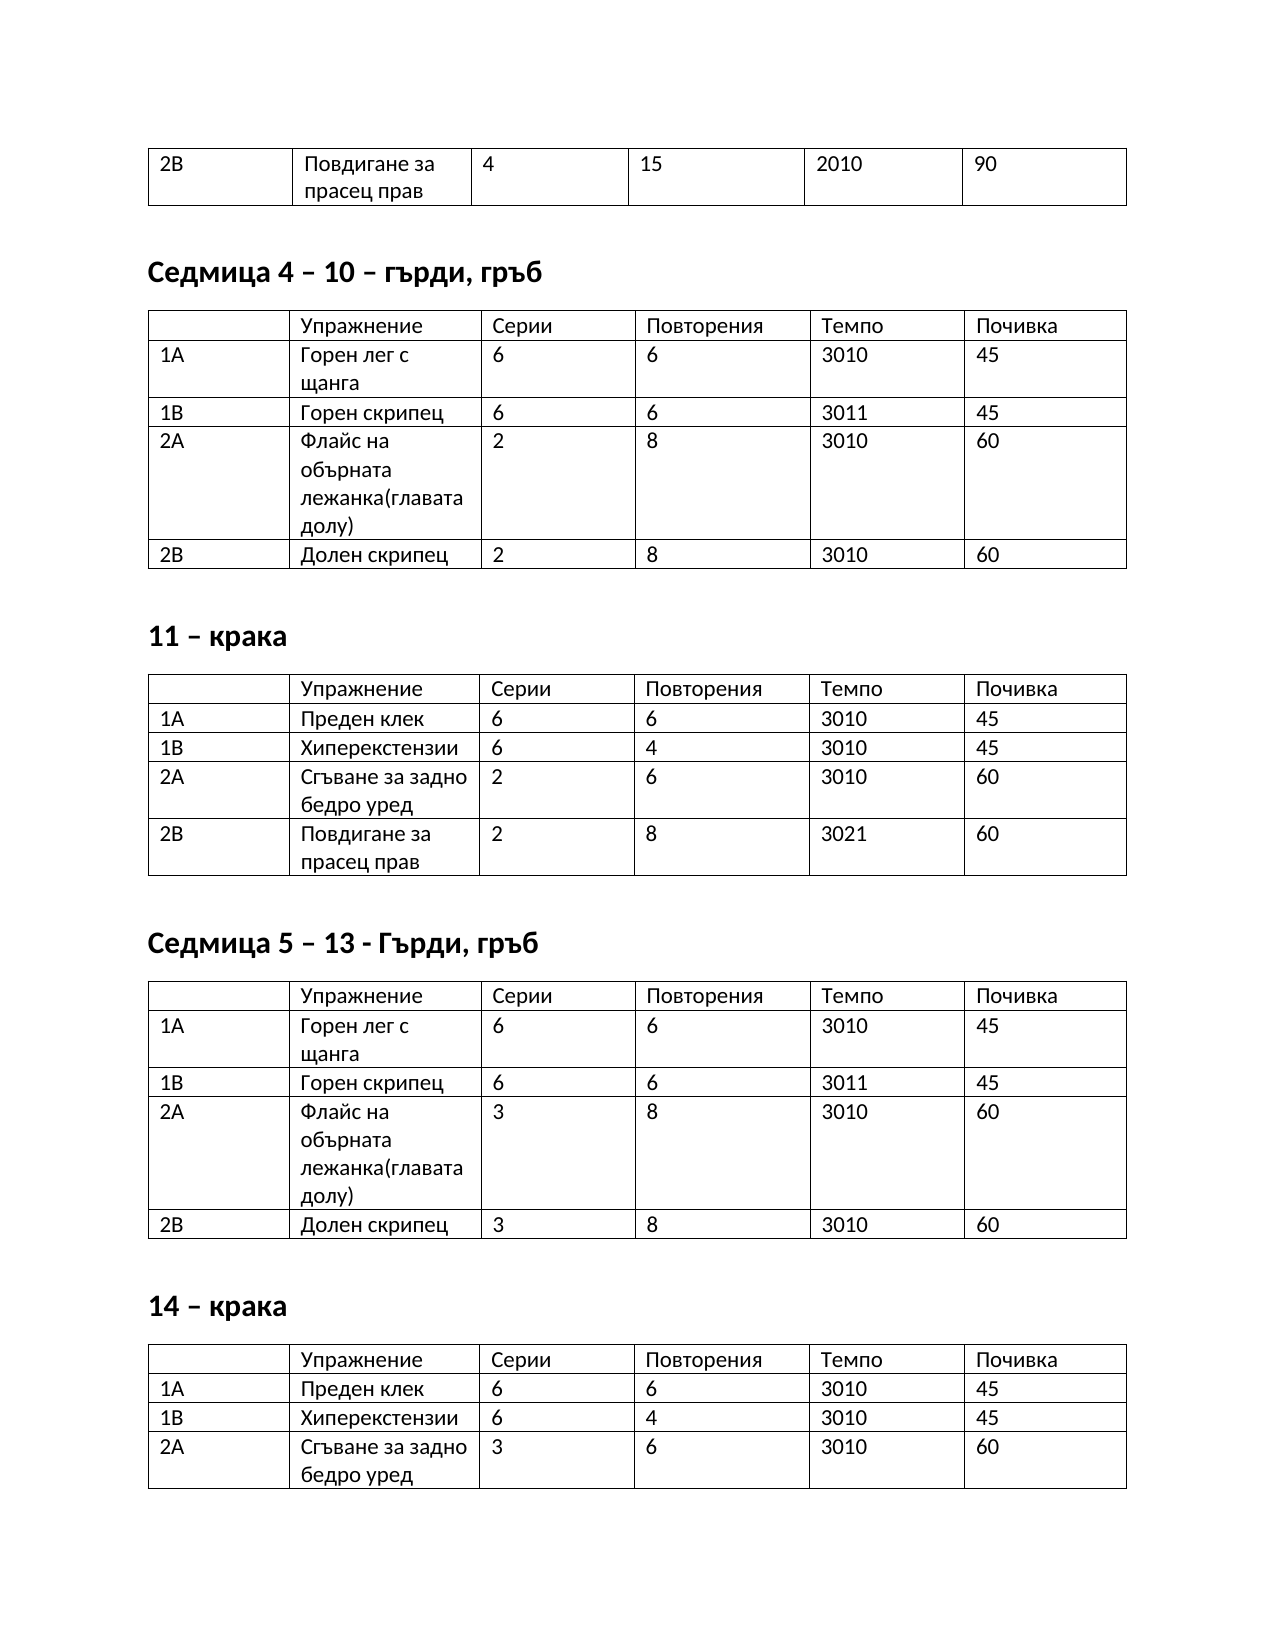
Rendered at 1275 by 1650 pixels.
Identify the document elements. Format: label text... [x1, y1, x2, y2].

table_cell 3021 [810, 819, 964, 875]
table_cell 6 [482, 1068, 635, 1096]
table_cell 45 [965, 1374, 1126, 1402]
table_cell Сгъване за задно бедро уред [290, 1432, 479, 1488]
table_header Серии [482, 311, 635, 339]
text Седмица 5 – 13 - Гърди, гръб [148, 923, 1127, 961]
table_cell Повдигане за прасец прав [290, 819, 479, 875]
table_cell 60 [965, 427, 1126, 539]
table_cell 6 [635, 762, 809, 818]
table_cell Горен лег с щанга [290, 341, 481, 397]
table_cell 2B [149, 149, 292, 205]
table_cell 4 [635, 1403, 809, 1431]
table_cell 6 [636, 341, 810, 397]
table_cell 3011 [811, 1068, 964, 1096]
table_cell 60 [965, 819, 1126, 875]
table_cell 60 [965, 1097, 1126, 1209]
table_cell 2B [149, 819, 289, 875]
table_cell Долен скрипец [290, 540, 481, 568]
table_cell 3010 [811, 540, 964, 568]
table_cell 3010 [811, 1097, 964, 1209]
text 14 – крака [148, 1286, 1127, 1324]
table_cell 8 [636, 1097, 810, 1209]
table_cell 2A [149, 427, 289, 539]
table_cell 2A [149, 1097, 289, 1209]
table_cell 60 [965, 762, 1126, 818]
table_cell 15 [629, 149, 804, 205]
table_header Серии [480, 1345, 634, 1373]
table_cell 8 [636, 540, 810, 568]
table_cell 3010 [811, 1210, 964, 1238]
table_header Темпо [810, 675, 964, 703]
table_cell 6 [636, 398, 810, 426]
table_cell 1B [149, 733, 289, 761]
table_cell 3011 [811, 398, 964, 426]
table_header Повторения [635, 675, 809, 703]
text Седмица 4 – 10 – гърди, гръб [148, 253, 1127, 291]
table_cell 6 [636, 1011, 810, 1067]
table_cell 6 [635, 1374, 809, 1402]
table_cell 3 [480, 1432, 634, 1488]
table_cell 1A [149, 1011, 289, 1067]
table_cell Сгъване за задно бедро уред [290, 762, 479, 818]
table_cell Преден клек [290, 704, 479, 732]
table_header Темпо [811, 982, 964, 1010]
table_cell 2010 [805, 149, 962, 205]
table_header Упражнение [290, 1345, 479, 1373]
table_cell 6 [635, 704, 809, 732]
table_header Упражнение [290, 982, 481, 1010]
table_cell 2A [149, 762, 289, 818]
table_header Почивка [965, 311, 1126, 339]
table_cell 2 [480, 819, 634, 875]
table_header Почивка [965, 982, 1126, 1010]
table_cell 60 [965, 1432, 1126, 1488]
table_cell Флайс на обърната лежанка(главата долу) [290, 1097, 481, 1209]
table_cell 45 [965, 341, 1126, 397]
table_cell 6 [482, 398, 635, 426]
table_cell 60 [965, 1210, 1126, 1238]
table_header Упражнение [290, 675, 479, 703]
table_cell 4 [635, 733, 809, 761]
table_cell Флайс на обърната лежанка(главата долу) [290, 427, 481, 539]
table_header Повторения [636, 982, 810, 1010]
table_header Повторения [636, 311, 810, 339]
table_cell 3010 [811, 341, 964, 397]
table_cell 2 [482, 540, 635, 568]
table_cell Горен скрипец [290, 398, 481, 426]
table_cell 6 [480, 1403, 634, 1431]
table_cell 3010 [811, 427, 964, 539]
table_cell 6 [635, 1432, 809, 1488]
table_header Повторения [635, 1345, 809, 1373]
table_cell 8 [636, 1210, 810, 1238]
table_header Серии [480, 675, 634, 703]
table_cell 8 [635, 819, 809, 875]
table_cell 1A [149, 704, 289, 732]
table_cell Горен лег с щанга [290, 1011, 481, 1067]
table_cell 2B [149, 1210, 289, 1238]
table_cell 6 [480, 704, 634, 732]
table_cell 45 [965, 1403, 1126, 1431]
table_cell 1B [149, 1068, 289, 1096]
table_cell 6 [636, 1068, 810, 1096]
table_cell 1A [149, 341, 289, 397]
table_cell 45 [965, 733, 1126, 761]
table_cell 3010 [811, 1011, 964, 1067]
table_cell 60 [965, 540, 1126, 568]
table_header Почивка [965, 675, 1126, 703]
table_cell 90 [963, 149, 1126, 205]
table_cell 3010 [810, 762, 964, 818]
table_cell 4 [472, 149, 628, 205]
table_cell 1B [149, 398, 289, 426]
table_cell 6 [482, 341, 635, 397]
table_header [149, 311, 289, 339]
table_header [149, 675, 289, 703]
table_header [149, 1345, 289, 1373]
table_cell 1A [149, 1374, 289, 1402]
table_cell 6 [480, 733, 634, 761]
table_cell Повдигане за прасец прав [293, 149, 471, 205]
table_cell 6 [480, 1374, 634, 1402]
table_cell 3010 [810, 1374, 964, 1402]
table_header Темпо [811, 311, 964, 339]
table_cell 2 [480, 762, 634, 818]
text 11 – крака [148, 616, 1127, 654]
table_cell 3 [482, 1097, 635, 1209]
table_cell Преден клек [290, 1374, 479, 1402]
table_cell Хиперекстензии [290, 733, 479, 761]
table_header Темпо [810, 1345, 964, 1373]
table_cell Долен скрипец [290, 1210, 481, 1238]
table_cell 1B [149, 1403, 289, 1431]
table_cell 2 [482, 427, 635, 539]
table_cell 45 [965, 704, 1126, 732]
table_header Упражнение [290, 311, 481, 339]
table_cell 3010 [810, 704, 964, 732]
table_cell 8 [636, 427, 810, 539]
table_header Серии [482, 982, 635, 1010]
table_cell Хиперекстензии [290, 1403, 479, 1431]
table_cell 3010 [810, 733, 964, 761]
table_header [149, 982, 289, 1010]
table_cell 45 [965, 1011, 1126, 1067]
table_cell 3010 [810, 1403, 964, 1431]
table_cell 45 [965, 1068, 1126, 1096]
table_cell 2A [149, 1432, 289, 1488]
table_cell 3010 [810, 1432, 964, 1488]
table_cell 3 [482, 1210, 635, 1238]
table_header Почивка [965, 1345, 1126, 1373]
table_cell Горен скрипец [290, 1068, 481, 1096]
table_cell 2B [149, 540, 289, 568]
table_cell 45 [965, 398, 1126, 426]
table_cell 6 [482, 1011, 635, 1067]
